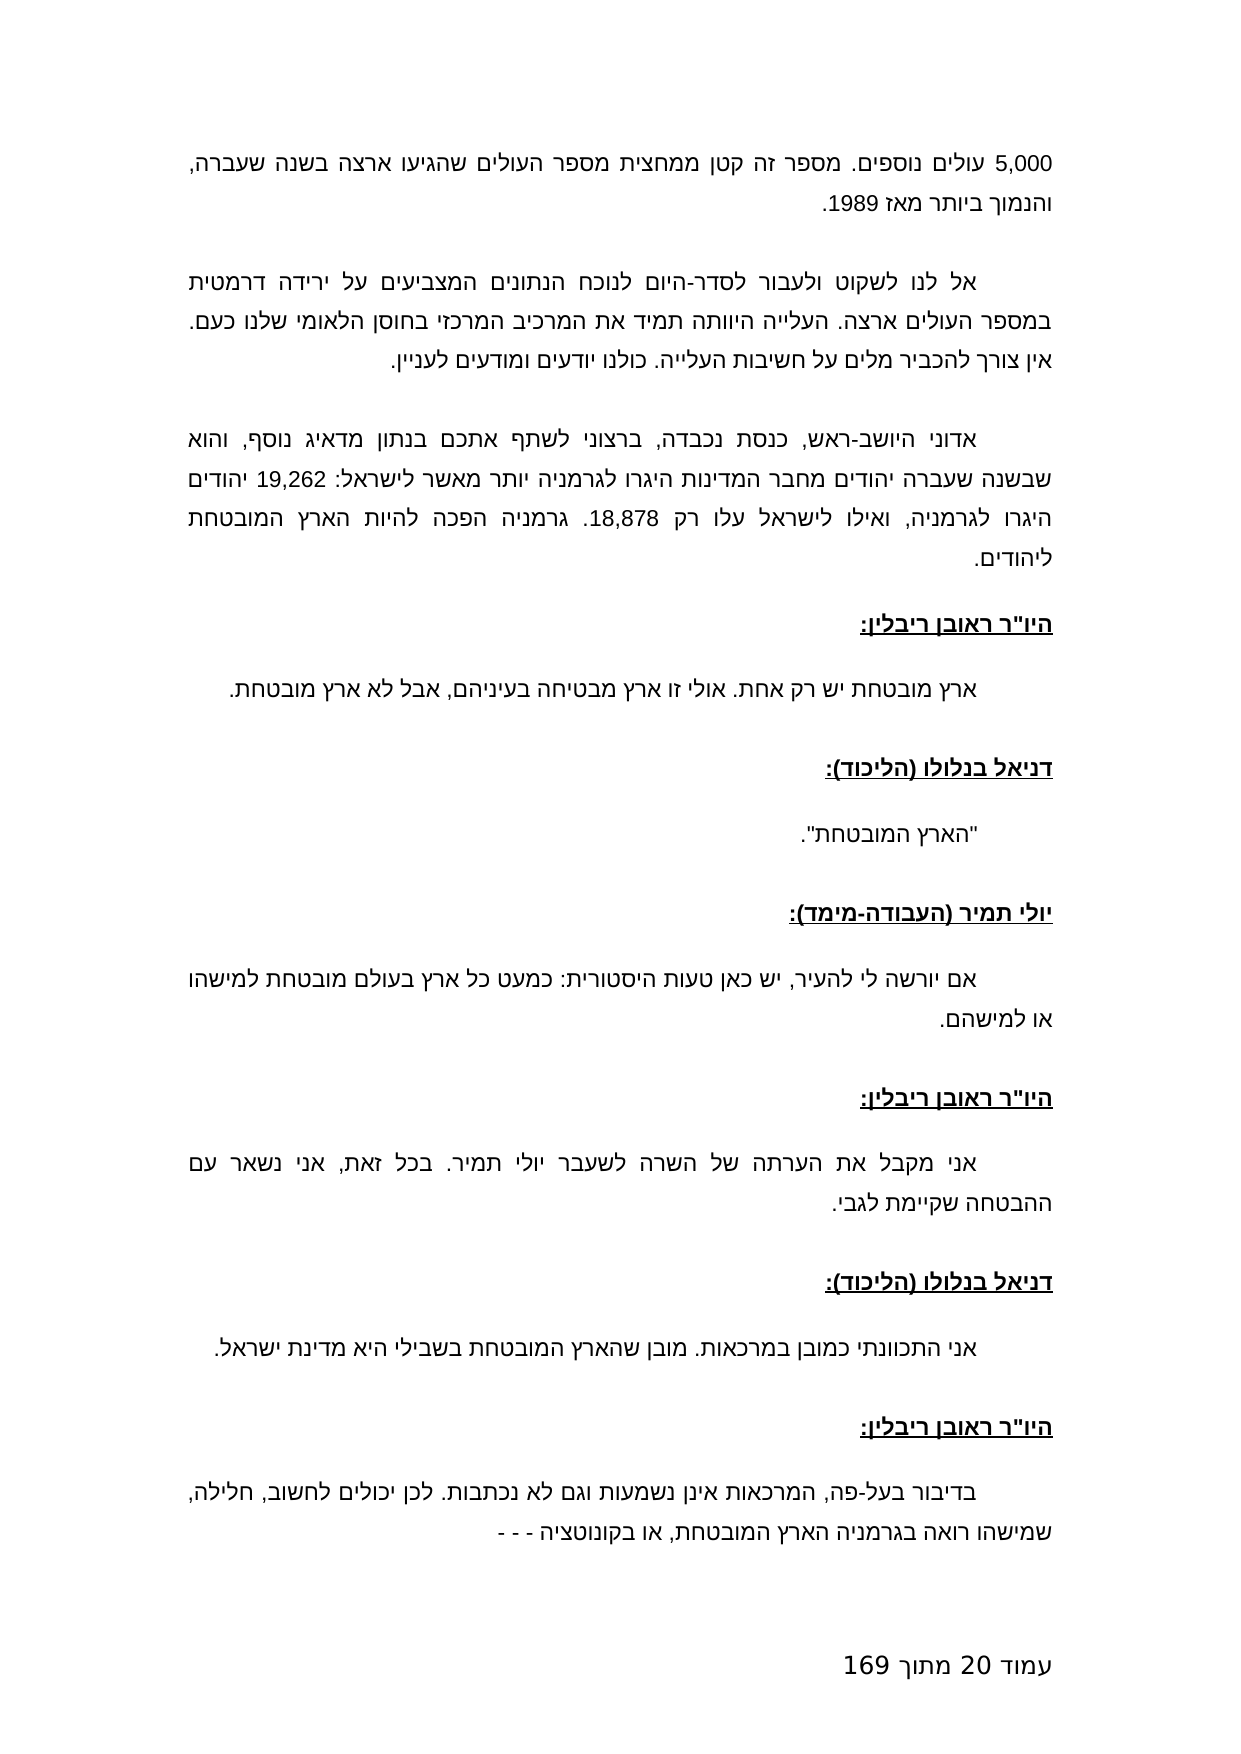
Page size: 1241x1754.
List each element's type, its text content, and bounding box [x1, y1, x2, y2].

text יולי תמיר (העבודה-מימד): [187, 900, 1053, 927]
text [187, 150, 1053, 216]
text ארץ מובטחת יש רק אחת. אולי זו ארץ מבטיחה בעיניהם, אבל לא ארץ מובטחת. [187, 676, 1053, 703]
text אני התכוונתי כמובן במרכאות. מובן שהארץ המובטחת בשבילי היא מדינת ישראל. [187, 1334, 1053, 1361]
text דניאל בנלולו (הליכוד): [187, 1269, 1053, 1295]
text "הארץ המובטחת". [187, 821, 1053, 848]
text אני מקבל את הערתה של השרה לשעבר יולי תמיר. בכל זאת, אני נשאר עם ההבטחה שקיימת לגבי. [187, 1150, 1053, 1216]
text בדיבור בעל-פה, המרכאות אינן נשמעות וגם לא נכתבות. לכן יכולים לחשוב, חלילה, שמישהו רואה בגרמניה הארץ המובטחת, או בקונוטציה - - - [187, 1479, 1053, 1545]
text אל לנו לשקוט ולעבור לסדר-היום לנוכח הנתונים המצביעים על ירידה דרמטית במספר העולים ארצה. העלייה היוותה תמיד את המרכיב המרכזי בחוסן הלאומי שלנו כעם. אין צורך להכביר מלים על חשיבות העלייה. כולנו יודעים ומודעים לעניין. [187, 268, 1053, 374]
text אם יורשה לי להעיר, יש כאן טעות היסטורית: כמעט כל ארץ בעולם מובטחת למישהו או למישהם. [187, 966, 1053, 1032]
text היו"ר ראובן ריבלין: [187, 1413, 1053, 1440]
text אדוני היושב-ראש, כנסת נכבדה, ברצוני לשתף אתכם בנתון מדאיג נוסף, והוא שבשנה שעברה יהודים מחבר המדינות היגרו לגרמניה יותר מאשר לישראל: 19,262 יהודים היגרו לגרמניה, ואילו לישראל עלו רק 18,878. גרמניה הפכה להיות הארץ המובטחת ליהודים. [187, 426, 1053, 571]
text דניאל בנלולו (הליכוד): [187, 755, 1053, 782]
text היו"ר ראובן ריבלין: [187, 1084, 1053, 1111]
text היו"ר ראובן ריבלין: [187, 611, 1053, 637]
